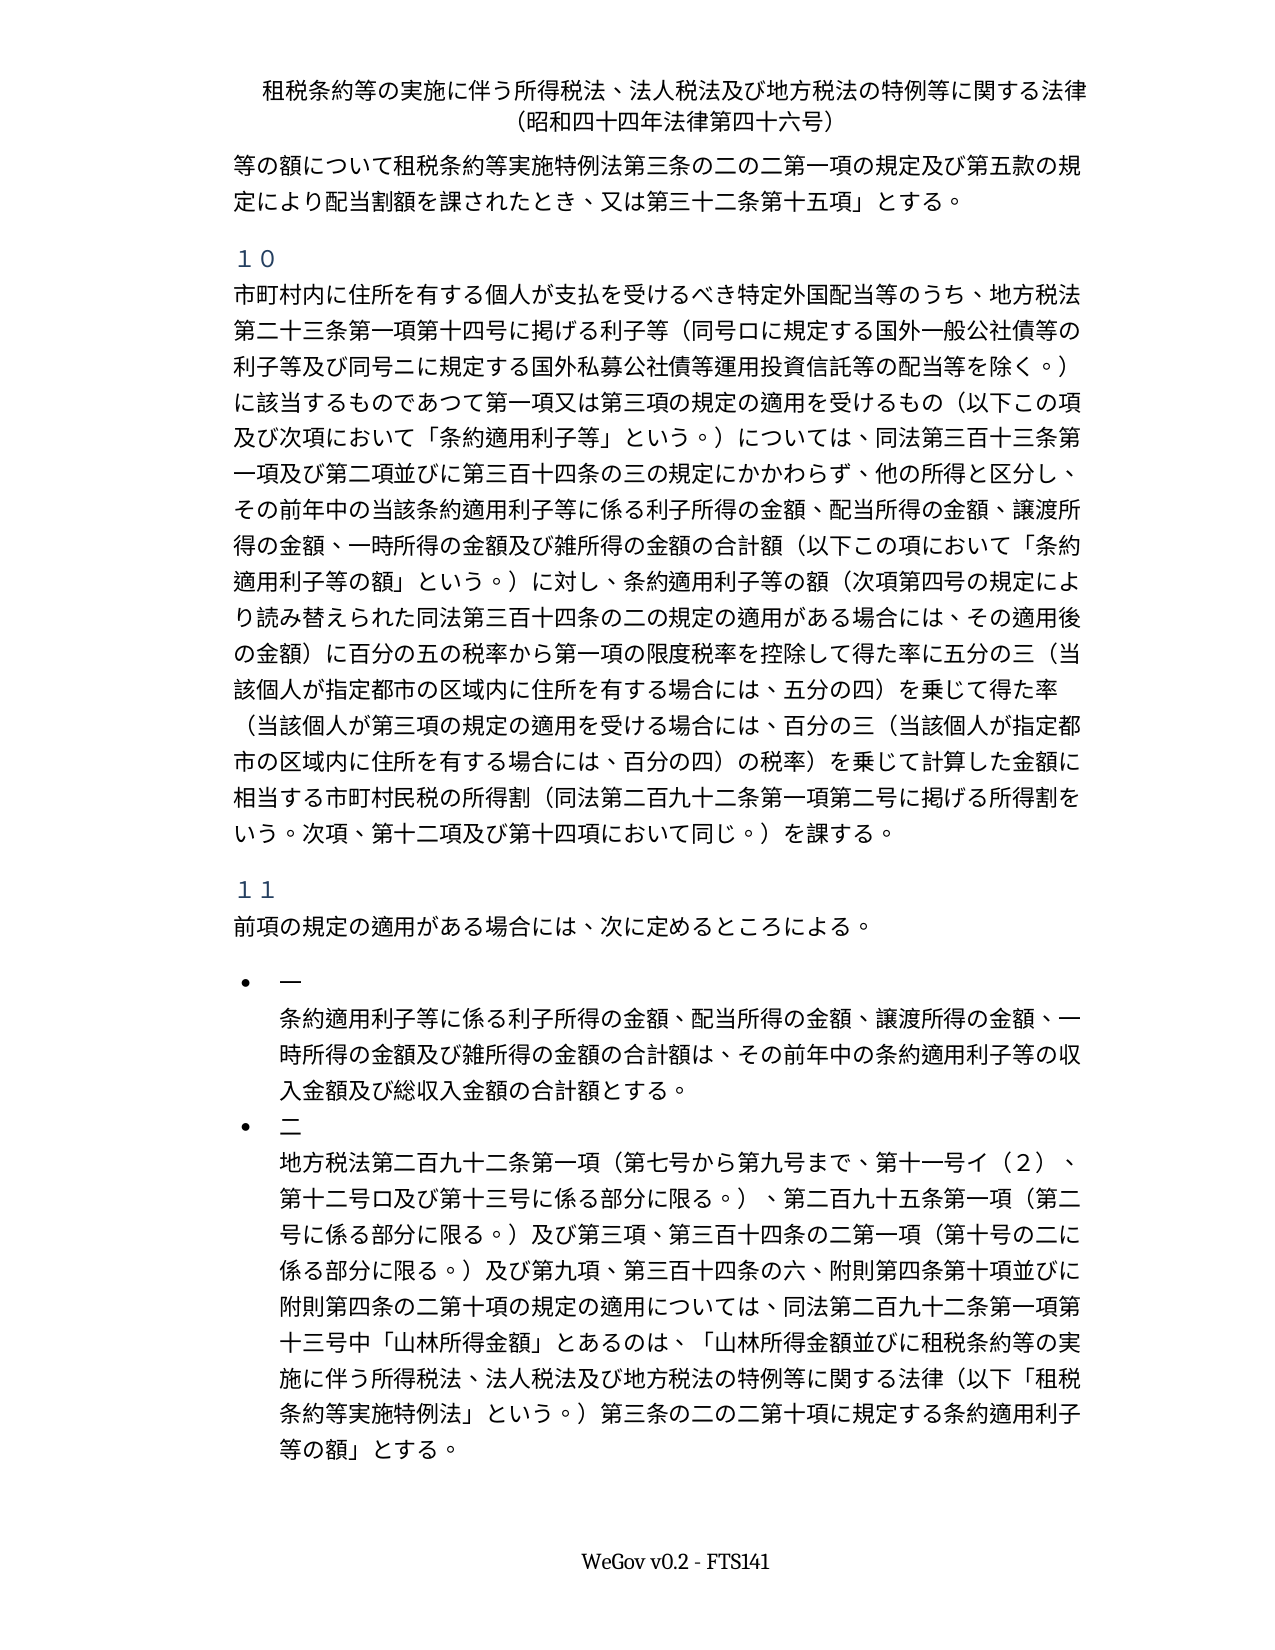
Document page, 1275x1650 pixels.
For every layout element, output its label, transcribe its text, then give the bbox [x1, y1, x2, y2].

list 一 条約適用利子等に係る利子所得の金額、配当所得の金額、譲渡所得の金額、一時所得の金額及び雑所得の金額の合計額は、その前年中の条約適用利子等の収入金額及び総収入金額の合計額とする。 [242, 967, 1087, 1106]
subtitle １１ [233, 874, 1087, 906]
text 前項の規定の適用がある場合には、次に定めるところによる。 [233, 910, 1087, 942]
list 二 地方税法第二百九十二条第一項（第七号から第九号まで、第十一号イ（２）、第十二号ロ及び第十三号に係る部分に限る。）、第二百九十五条第一項（第二号に係る部分に限る。）及び第三項、第三百十四条の二第一項（第十号の二に係る部分に限る。）及び第九項、第三百十四条の六、附則第四条第十項並びに附則第四条の二第十項の規定の適用については、同法第二百九十二条第一項第十三号中「山林所得金額」とあるのは、「山林所得金額並びに租税条約等の実施に伴う所得税法、法人税法及び地方税法の特例等に関する法律（以下「租税条約等実施特例法」という。）第三条の二の二第十項に規定する条約適用利子等の額」とする。 [242, 1111, 1087, 1466]
subtitle １０ [233, 243, 1087, 274]
text 市町村内に住所を有する個人が支払を受けるべき特定外国配当等のうち、地方税法第二十三条第一項第十四号に掲げる利子等（同号ロに規定する国外一般公社債等の利子等及び同号ニに規定する国外私募公社債等運用投資信託等の配当等を除く。）に該当するものであつて第一項又は第三項の規定の適用を受けるもの（以下この項及び次項において「条約適用利子等」という。）については、同法第三百十三条第一項及び第二項並びに第三百十四条の三の規定にかかわらず、他の所得と区分し、その前年中の当該条約適用利子等に係る利子所得の金額、配当所得の金額、譲渡所得の金額、一時所得の金額及び雑所得の金額の合計額（以下この項において「条約適用利子等の額」という。）に対し、条約適用利子等の額（次項第四号の規定により読み替えられた同法第三百十四条の二の規定の適用がある場合には、その適用後の金額）に百分の五の税率から第一項の限度税率を控除して得た率に五分の三（当該個人が指定都市の区域内に住所を有する場合には、五分の四）を乗じて得た率（当該個人が第三項の規定の適用を受ける場合には、百分の三（当該個人が指定都市の区域内に住所を有する場合には、百分の四）の税率）を乗じて計算した金額に相当する市町村民税の所得割（同法第二百九十二条第一項第二号に掲げる所得割をいう。次項、第十二項及び第十四項において同じ。）を課する。 [233, 279, 1087, 849]
